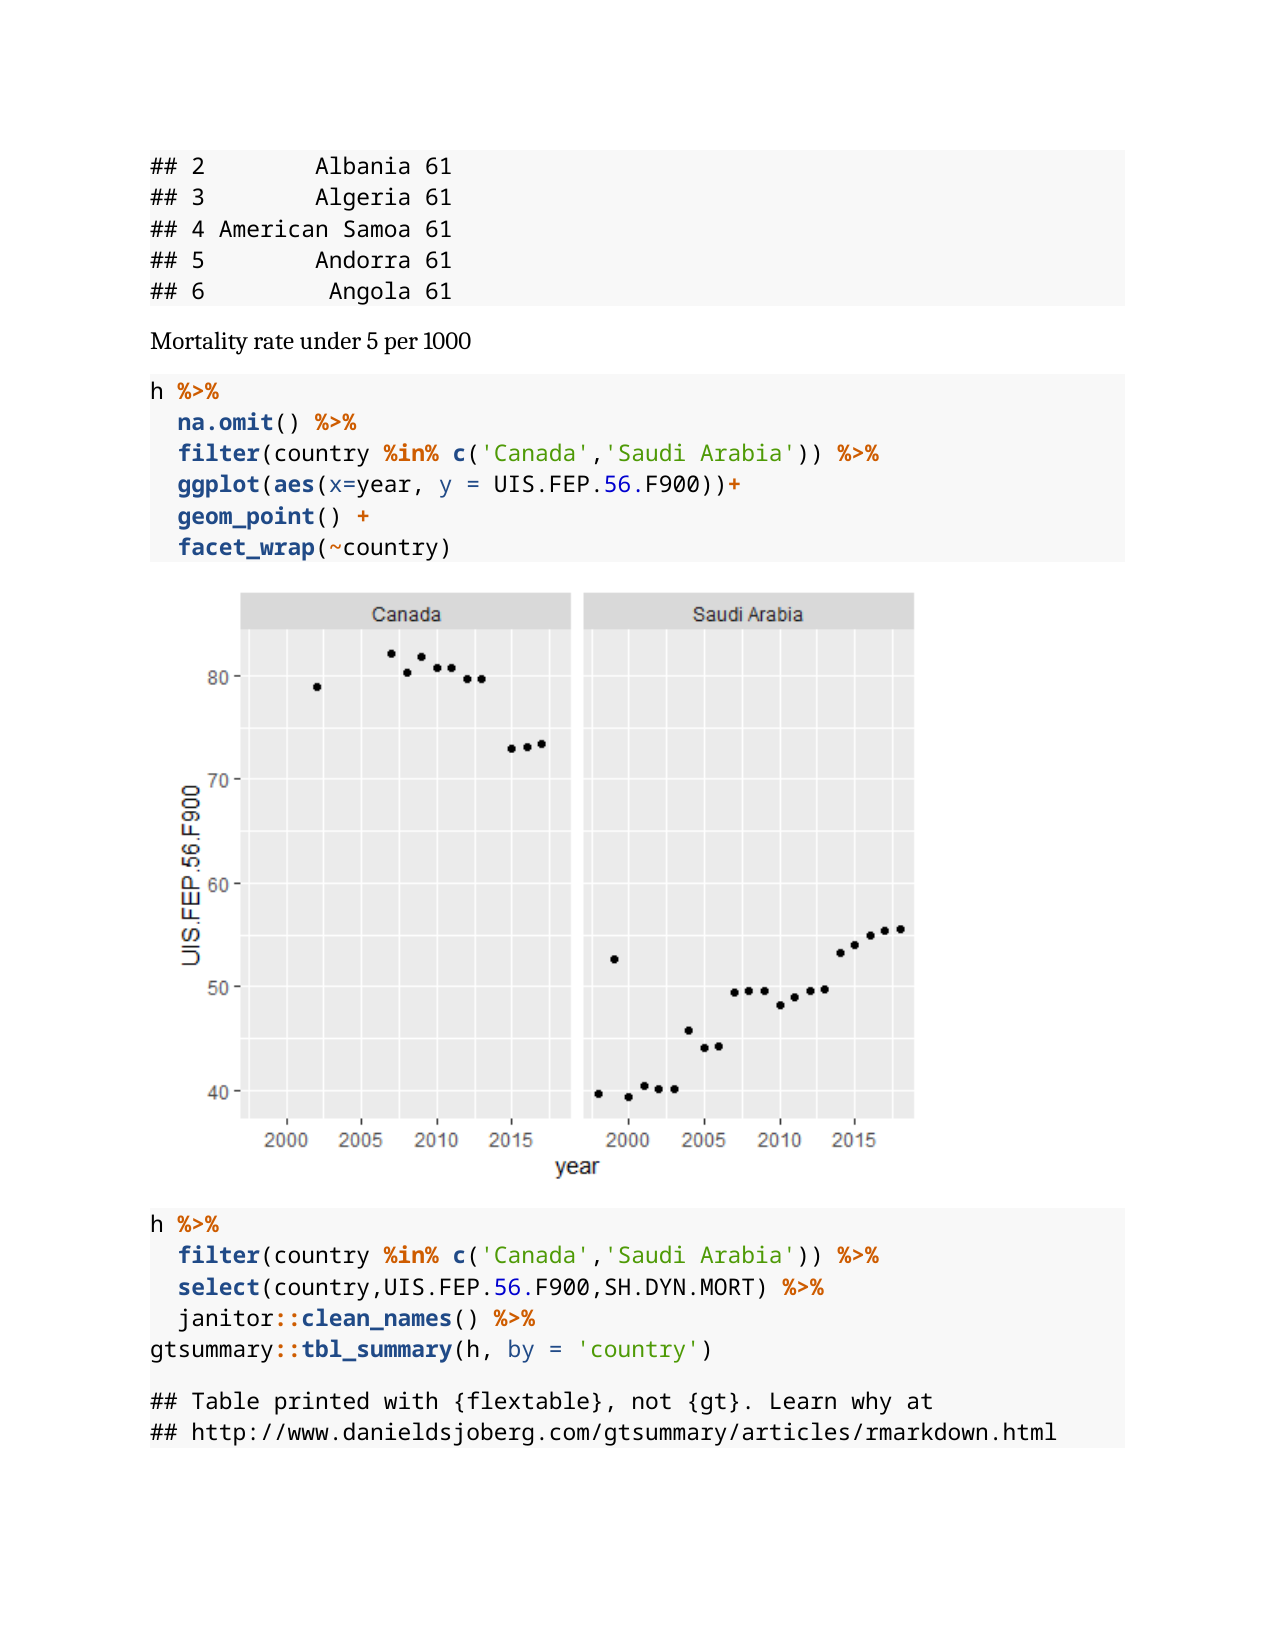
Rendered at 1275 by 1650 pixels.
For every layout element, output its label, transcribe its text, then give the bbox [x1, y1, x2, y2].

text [150, 1385, 1125, 1448]
text h %>% na.omit() %>% filter(country %in% c('Canada','Saudi Arabia')) %>% ggplot(aes(x=year, y = UIS.FEP.56.F900))+ geom_point() + facet_wrap(~country) [150, 374, 1125, 562]
text Mortality rate under 5 per 1000 [150, 327, 1125, 356]
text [150, 150, 1125, 306]
picture [168, 582, 927, 1190]
text h %>% filter(country %in% c('Canada','Saudi Arabia')) %>% select(country,UIS.FEP.56.F900,SH.DYN.MORT) %>% janitor::clean_names() %>% gtsummary::tbl_summary(h, by = 'country') [219, 1208, 1125, 1364]
